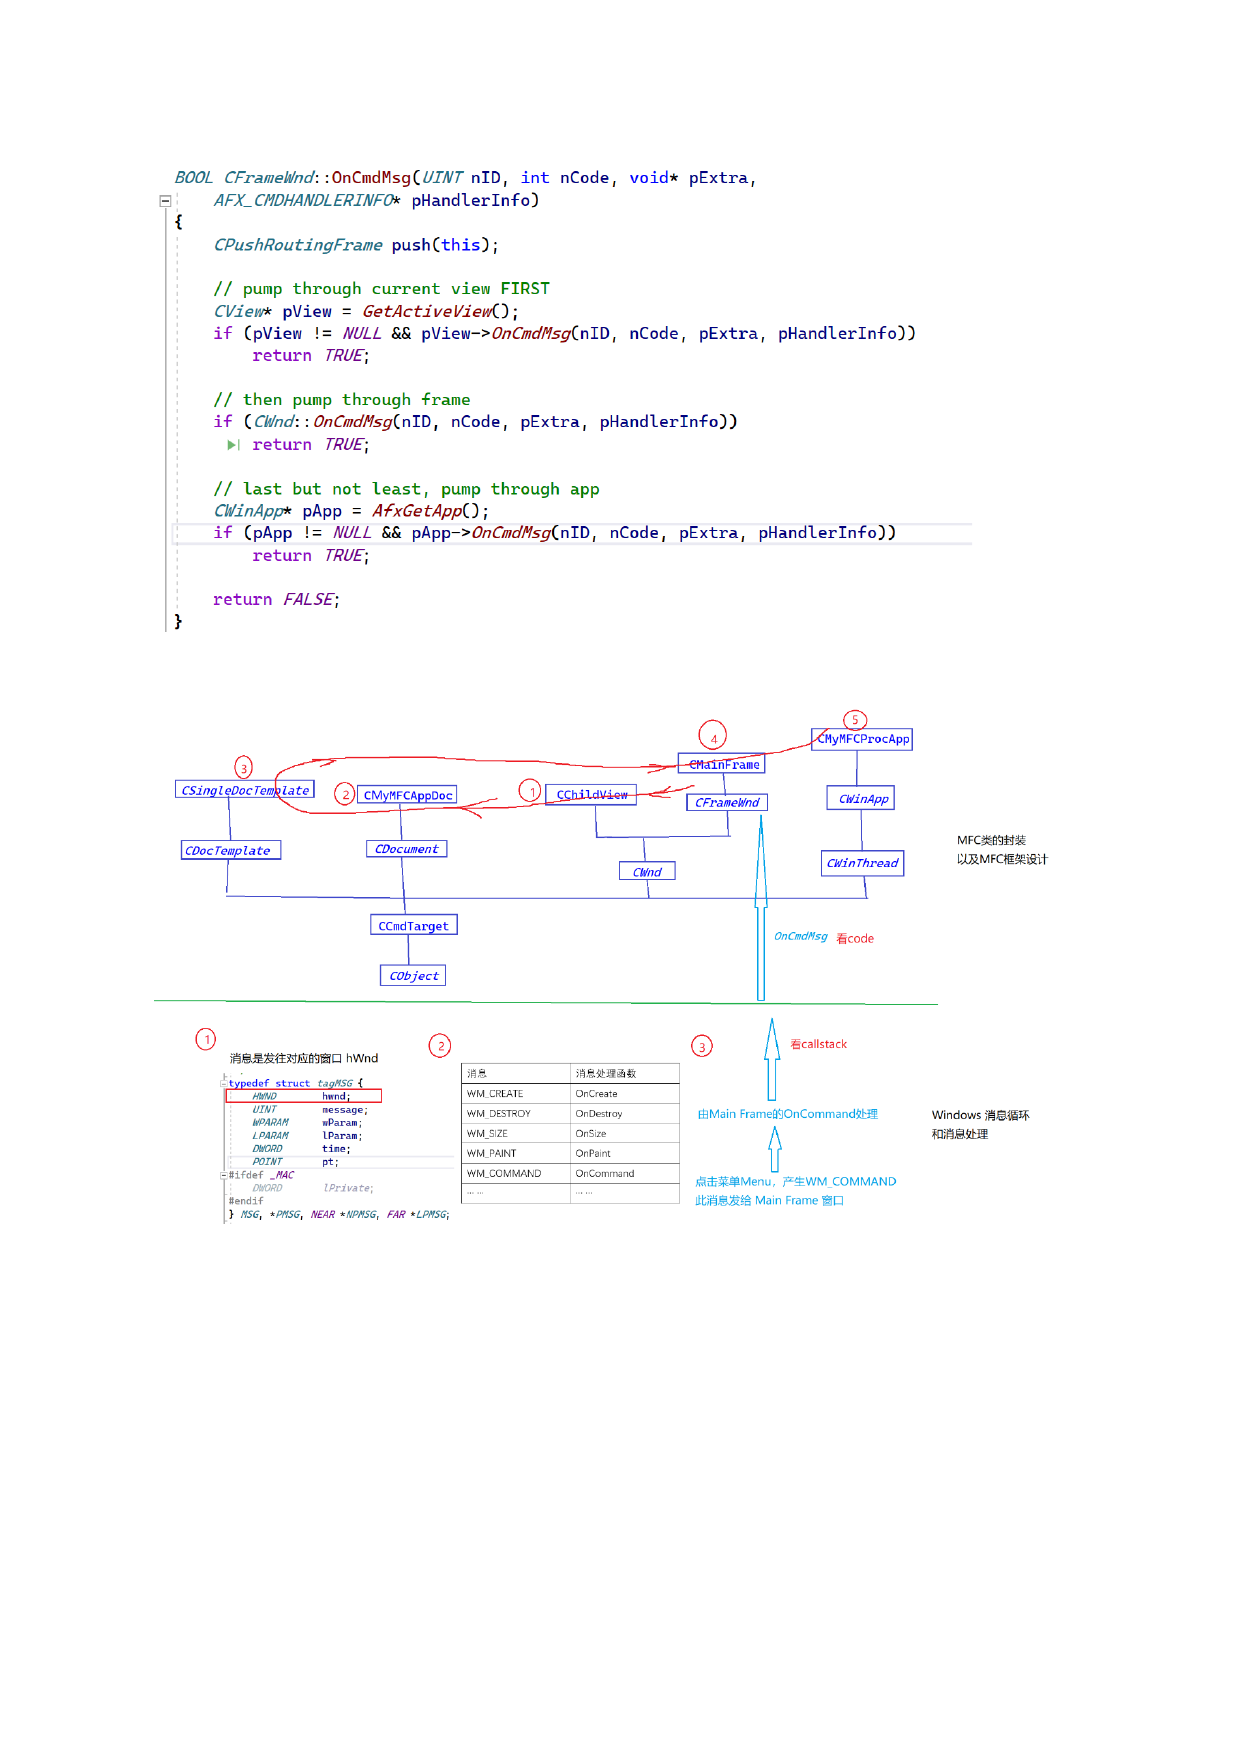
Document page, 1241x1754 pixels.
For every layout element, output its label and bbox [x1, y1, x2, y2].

picture [150, 162, 973, 632]
picture [150, 682, 1089, 1285]
